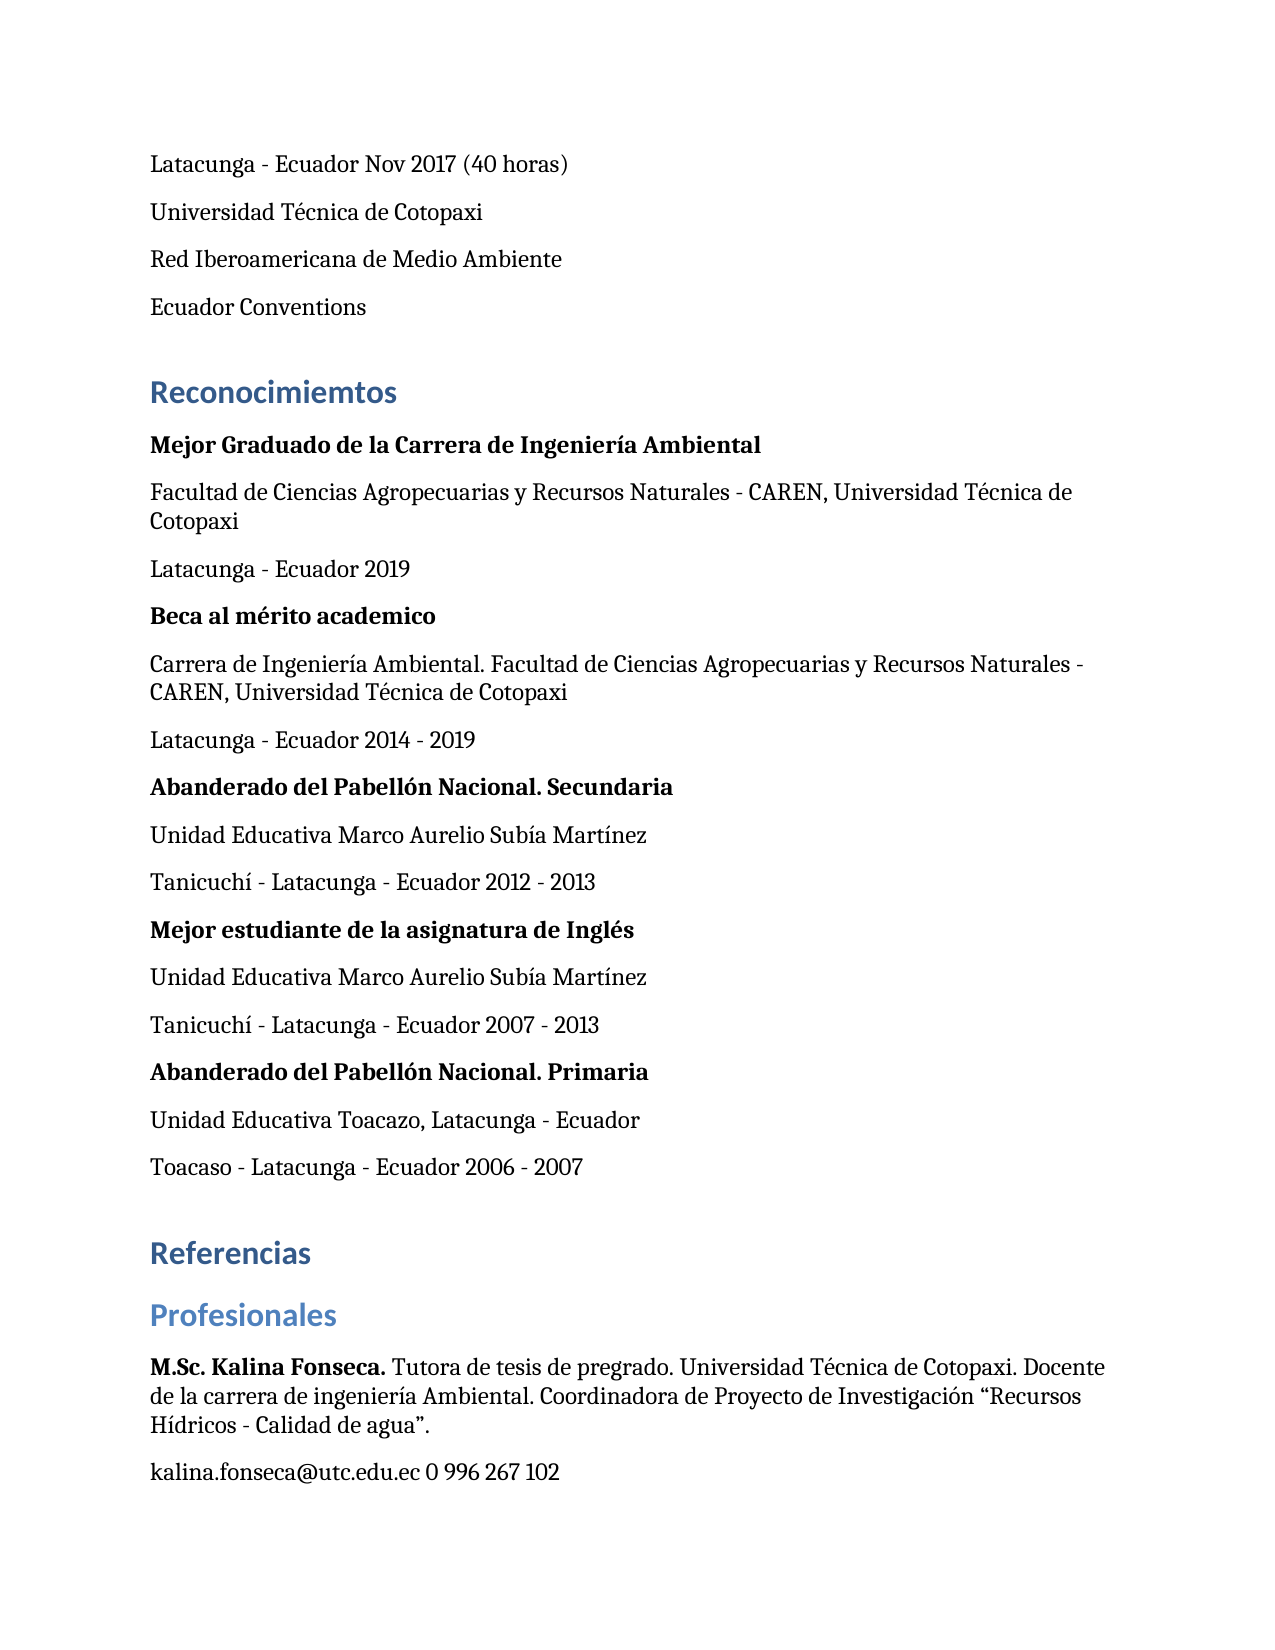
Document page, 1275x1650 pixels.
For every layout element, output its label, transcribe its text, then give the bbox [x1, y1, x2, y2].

text Latacunga - Ecuador Nov 2017 (40 horas) [150, 150, 1125, 179]
text Unidad Educativa Marco Aurelio Subía Martínez [150, 821, 1125, 849]
text Facultad de Ciencias Agropecuarias y Recursos Naturales - CAREN, Universidad Técnica de Cotopaxi [150, 478, 1125, 536]
text Unidad Educativa Toacazo, Latacunga - Ecuador [150, 1106, 1125, 1134]
text Unidad Educativa Marco Aurelio Subía Martínez [150, 963, 1125, 992]
text Ecuador Conventions [150, 292, 1125, 321]
text Tanicuchí - Latacunga - Ecuador 2012 - 2013 [150, 868, 1125, 897]
subtitle Reconocimiemtos [150, 371, 1125, 412]
text Toacaso - Latacunga - Ecuador 2006 - 2007 [150, 1153, 1125, 1182]
text M.Sc. Kalina Fonseca. Tutora de tesis de pregrado. Universidad Técnica de Cotopaxi. Docente de la carrera de ingeniería Ambiental. Coordinadora de Proyecto de Investigación “Recursos Hídricos - Calidad de agua”. [150, 1353, 1125, 1439]
text Mejor estudiante de la asignatura de Inglés [150, 916, 1125, 944]
text Red Iberoamericana de Medio Ambiente [150, 245, 1125, 274]
text Tanicuchí - Latacunga - Ecuador 2007 - 2013 [150, 1011, 1125, 1039]
subtitle Profesionales [150, 1293, 1125, 1334]
text Latacunga - Ecuador 2014 - 2019 [150, 726, 1125, 754]
text Carrera de Ingeniería Ambiental. Facultad de Ciencias Agropecuarias y Recursos Naturales - CAREN, Universidad Técnica de Cotopaxi [150, 649, 1125, 707]
text Abanderado del Pabellón Nacional. Secundaria [150, 773, 1125, 802]
text Mejor Graduado de la Carrera de Ingeniería Ambiental [150, 431, 1125, 459]
text Universidad Técnica de Cotopaxi [150, 197, 1125, 226]
subtitle Referencias [150, 1232, 1125, 1273]
text Latacunga - Ecuador 2019 [150, 554, 1125, 583]
text kalina.fonseca@utc.edu.ec 0 996 267 102 [150, 1458, 1125, 1487]
text Abanderado del Pabellón Nacional. Primaria [150, 1058, 1125, 1087]
text Beca al mérito academico [150, 602, 1125, 631]
